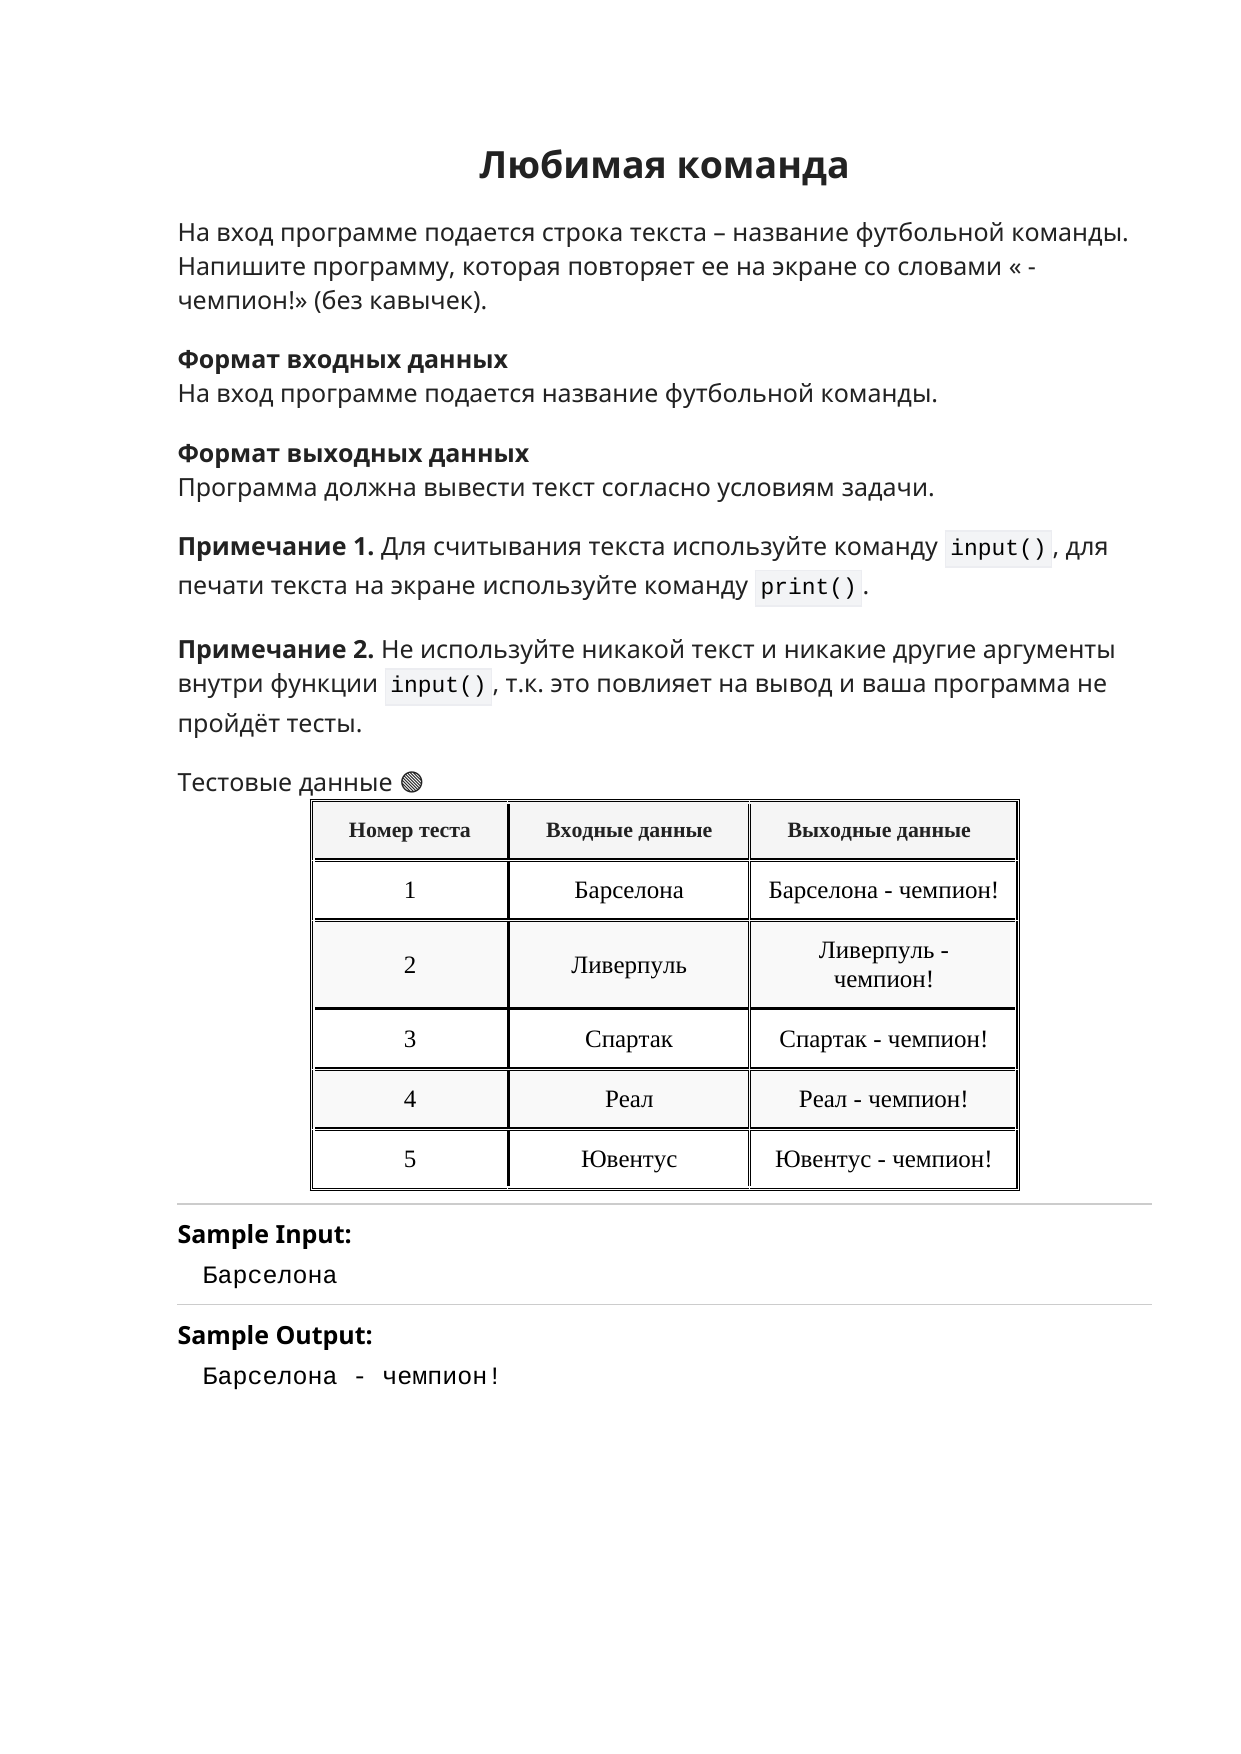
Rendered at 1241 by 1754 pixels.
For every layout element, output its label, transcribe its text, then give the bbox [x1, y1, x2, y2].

text Барселона - чемпион! [202, 1352, 1152, 1392]
text Примечание 2. Не используйте никакой текст и никакие другие аргументы внутри функции input(), т.к. это повлияет на вывод и ваша программа не пройдёт тесты. [177, 632, 1152, 739]
table_cell Реал [510, 1071, 748, 1127]
table_cell Ливерпуль - чемпион! [751, 918, 1017, 1007]
text Sample Input: [177, 1205, 1152, 1251]
table_cell 2 [313, 918, 507, 1007]
text Тестовые данные 🟢 [177, 764, 1152, 799]
text Примечание 1. Для считывания текста используйте команду input(), для печати текста на экране используйте команду print(). [177, 528, 1152, 607]
table_header Выходные данные [750, 802, 1016, 858]
table_cell 5 [313, 1127, 508, 1187]
table_cell Ливерпуль [510, 922, 748, 1007]
text Формат входных данных На вход программе подается название футбольной команды. [177, 342, 1152, 410]
text На вход программе подается строка текста – название футбольной команды. Напишите программу, которая повторяет ее на экране со словами « - чемпион!» (без кавычек). [177, 215, 1152, 317]
table_cell Барселона [510, 862, 748, 918]
text Sample Output: [177, 1305, 1152, 1352]
table_cell Барселона - чемпион! [751, 858, 1017, 918]
table_cell 3 [313, 1007, 507, 1067]
text Любимая команда [177, 139, 1152, 190]
table_cell 4 [313, 1067, 507, 1127]
table_cell Ювентус [508, 1131, 750, 1187]
table_cell 1 [313, 858, 507, 918]
text Барселона [202, 1251, 1152, 1291]
table_cell Реал - чемпион! [751, 1067, 1017, 1127]
table_cell Спартак [510, 1010, 748, 1067]
table_cell Спартак - чемпион! [751, 1007, 1016, 1067]
table_header Номер теста [311, 800, 508, 858]
table_header Входные данные [508, 802, 750, 858]
table_cell Ювентус - чемпион! [750, 1127, 1017, 1187]
text Формат выходных данных Программа должна вывести текст согласно условиям задачи. [177, 435, 1152, 503]
